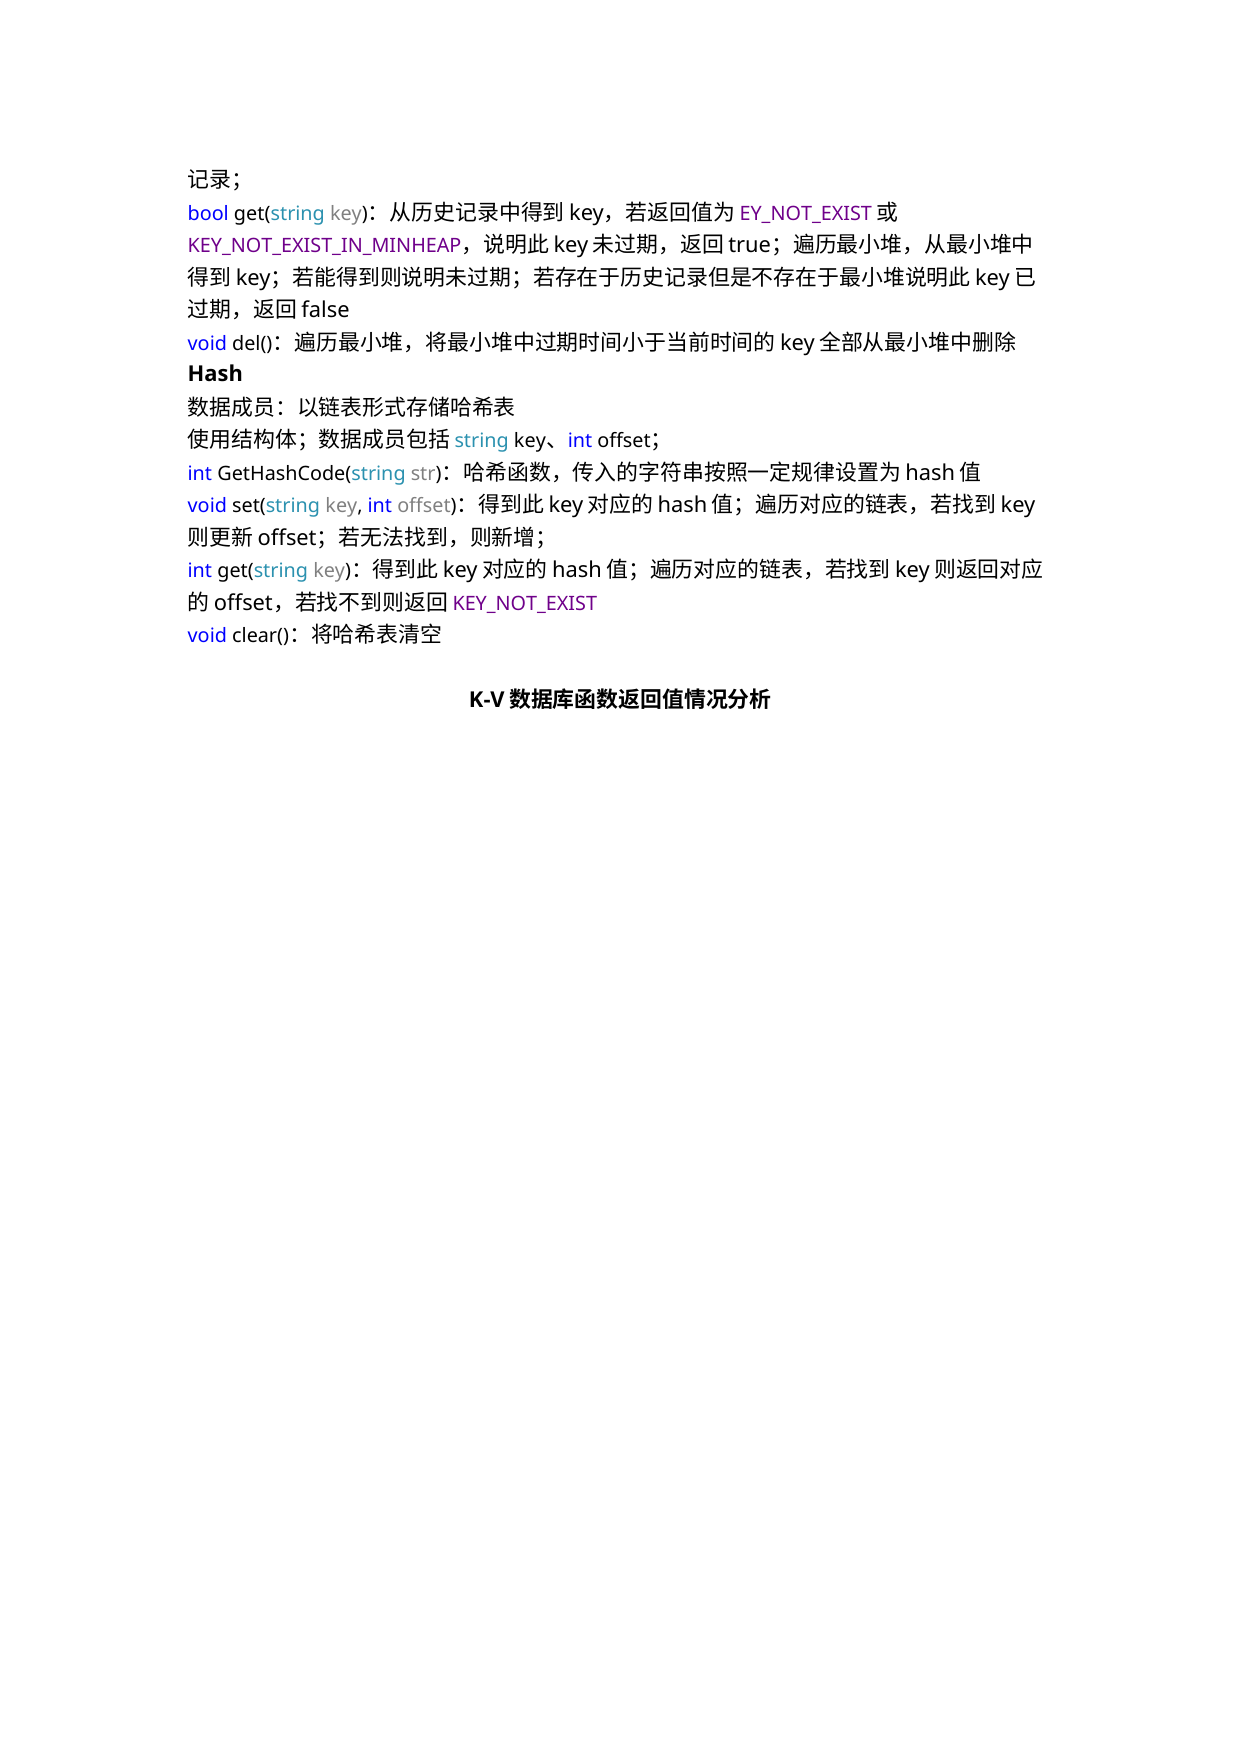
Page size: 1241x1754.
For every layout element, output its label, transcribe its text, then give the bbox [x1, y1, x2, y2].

text 使用结构体；数据成员包括string key、int offset； [187, 422, 1053, 454]
text Hash [187, 357, 1053, 389]
text K-V数据库函数返回值情况分析 [187, 682, 1053, 714]
text int GetHashCode(string str)：哈希函数，传入的字符串按照一定规律设置为hash值 [187, 454, 1053, 487]
text int get(string key)：得到此key对应的hash值；遍历对应的链表，若找到key则返回对应的offset，若找不到则返回KEY_NOT_EXIST [187, 552, 1053, 617]
text void del()：遍历最小堆，将最小堆中过期时间小于当前时间的key全部从最小堆中删除 [187, 324, 1053, 357]
text bool get(string key)：从历史记录中得到key，若返回值为EY_NOT_EXIST或KEY_NOT_EXIST_IN_MINHEAP，说明此key未过期，返回true；遍历最小堆，从最小堆中得到key；若能得到则说明未过期；若存在于历史记录但是不存在于最小堆说明此key已过期，返回false [187, 194, 1053, 324]
text 数据成员：以链表形式存储哈希表 [187, 389, 1053, 422]
text void set(string key, int offset)：得到此key对应的hash值；遍历对应的链表，若找到key则更新offset；若无法找到，则新增； [187, 487, 1053, 552]
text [187, 162, 1053, 194]
text void clear()：将哈希表清空 [187, 617, 1053, 649]
